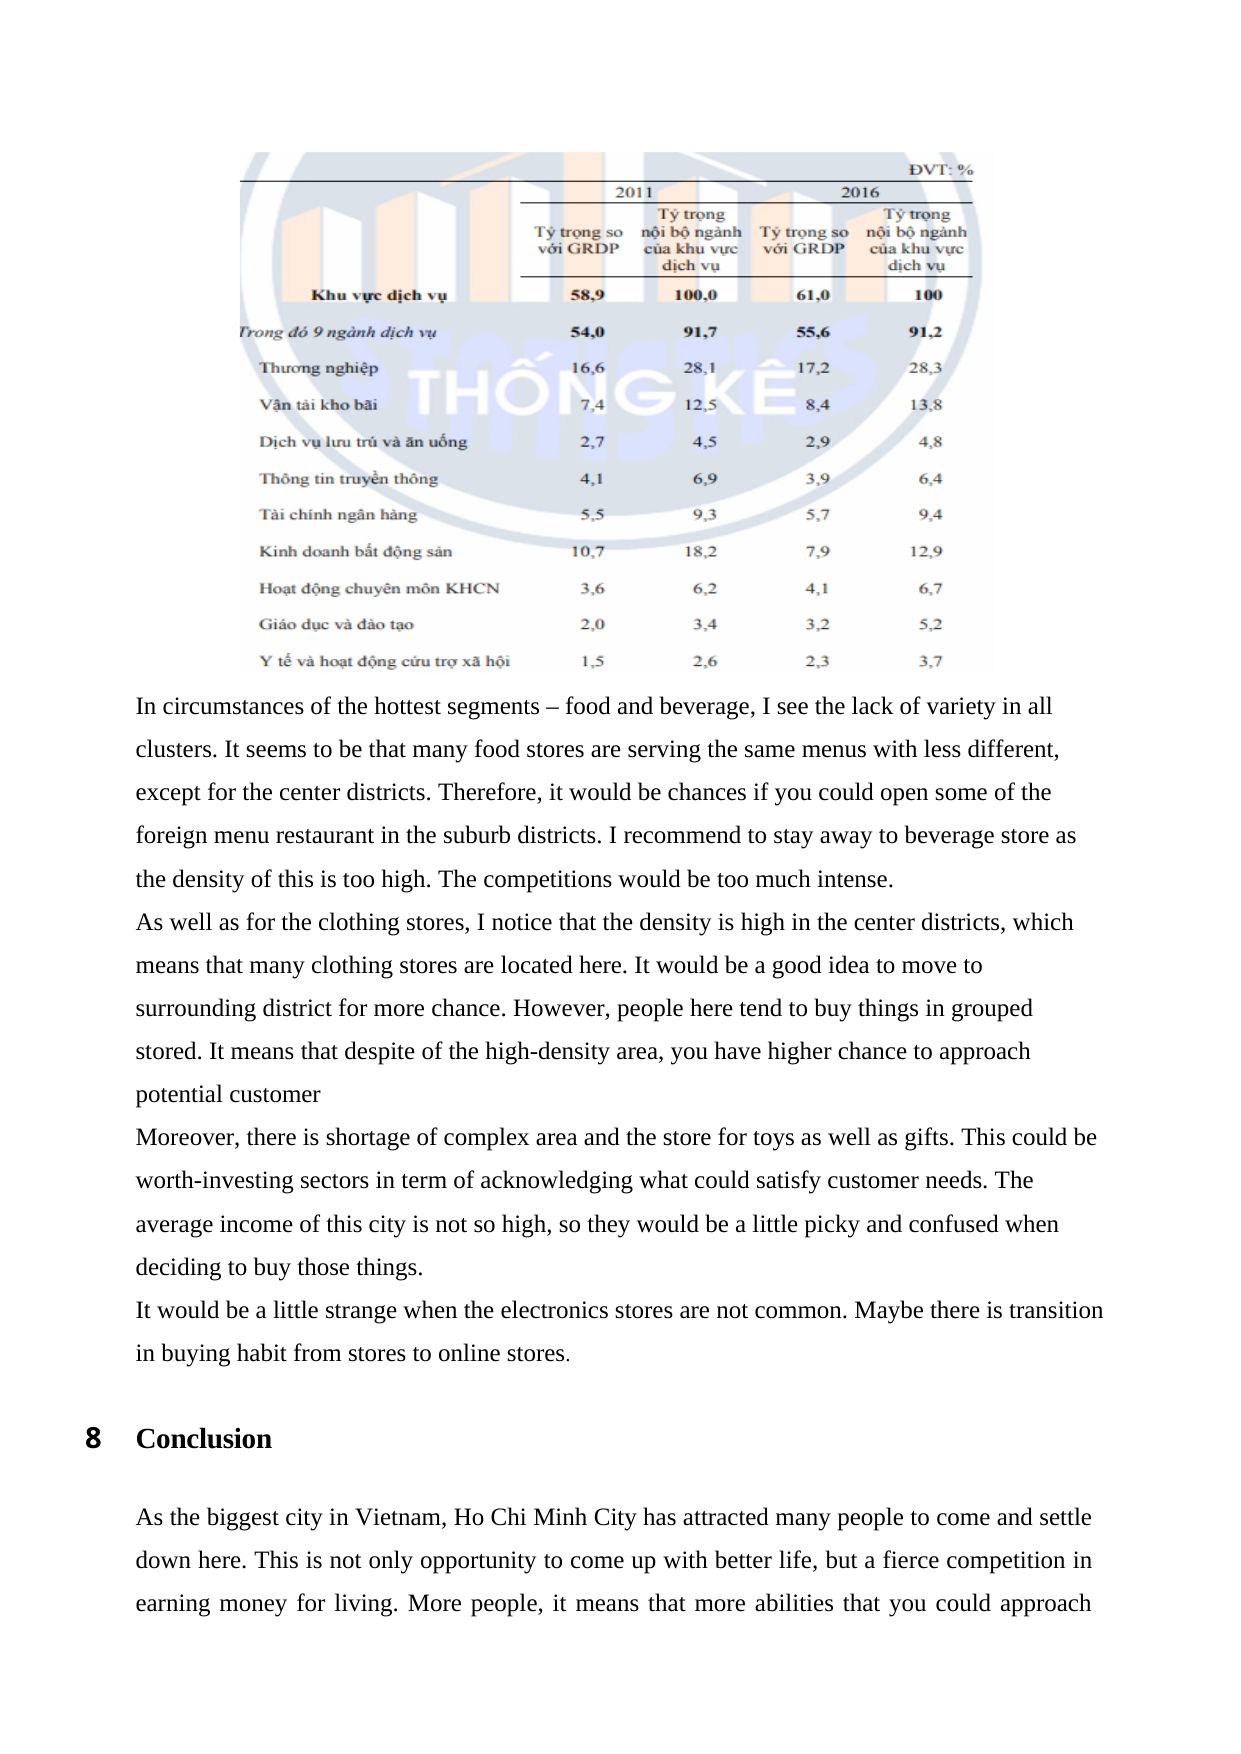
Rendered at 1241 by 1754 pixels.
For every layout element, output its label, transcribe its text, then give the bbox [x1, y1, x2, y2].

text As well as for the clothing stores, I notice that the density is high in the center districts, which means that many clothing stores are located here. It would be a good idea to move to surrounding district for more chance. However, people here tend to buy things in grouped stored. It means that despite of the high-density area, you have higher chance to approach potential customer [135, 907, 1105, 1108]
picture [239, 152, 1001, 677]
text Moreover, there is shortage of complex area and the store for toys as well as gifts. This could be worth-investing sectors in term of acknowledging what could satisfy customer needs. The average income of this city is not so high, so they would be a little picky and confused when deciding to buy those things. [135, 1122, 1105, 1281]
subtitle Conclusion [85, 1417, 359, 1457]
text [135, 1502, 1093, 1617]
text It would be a little strange when the electronics stores are not common. Maybe there is transition in buying habit from stores to online stores. [135, 1295, 1105, 1367]
text In circumstances of the hottest segments – food and beverage, I see the lack of variety in all clusters. It seems to be that many food stores are serving the same menus with less different, except for the center districts. Therefore, it would be chances if you could open some of the foreign menu restaurant in the suburb districts. I recommend to stay away to beverage store as the density of this is too high. The competitions would be too much intense. [135, 691, 1105, 892]
